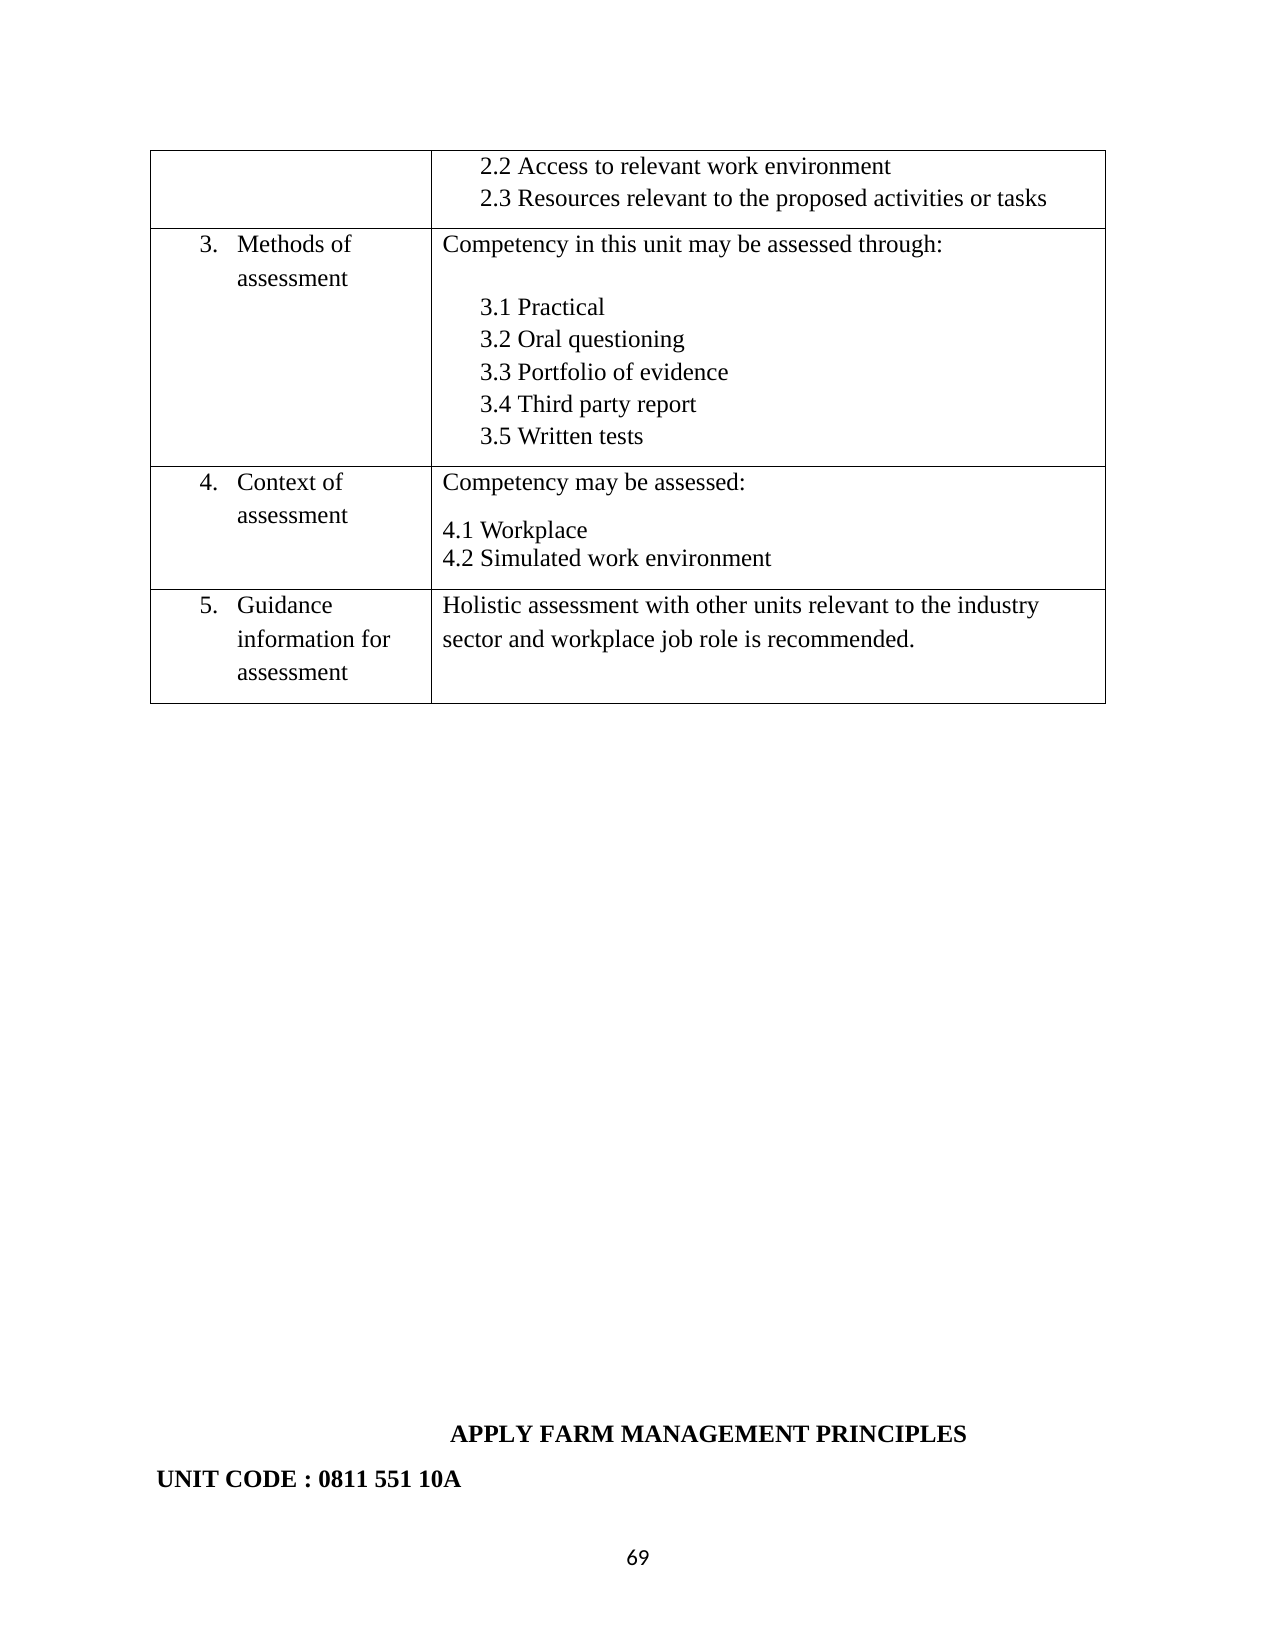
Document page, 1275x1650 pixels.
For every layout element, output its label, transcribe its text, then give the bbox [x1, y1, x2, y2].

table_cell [151, 151, 431, 228]
table_cell Holistic assessment with other units relevant to the industry sector and workplace job role is recommended. [432, 590, 1105, 703]
text UNIT CODE : 0811 551 10A [150, 1464, 1125, 1493]
subtitle APPLY FARM MANAGEMENT PRINCIPLES [150, 1419, 1125, 1448]
table_cell Guidance information for assessment [151, 590, 431, 703]
table_cell Methods of assessment [151, 229, 431, 466]
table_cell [432, 151, 1105, 228]
table_cell Competency may be assessed: Workplace 4.2 Simulated work environment [432, 467, 1105, 589]
table_cell Context of assessment [151, 467, 431, 589]
table_cell Competency in this unit may be assessed through: Practical Oral questioning Portfolio of evidence Third party report Written tests [432, 229, 1105, 466]
